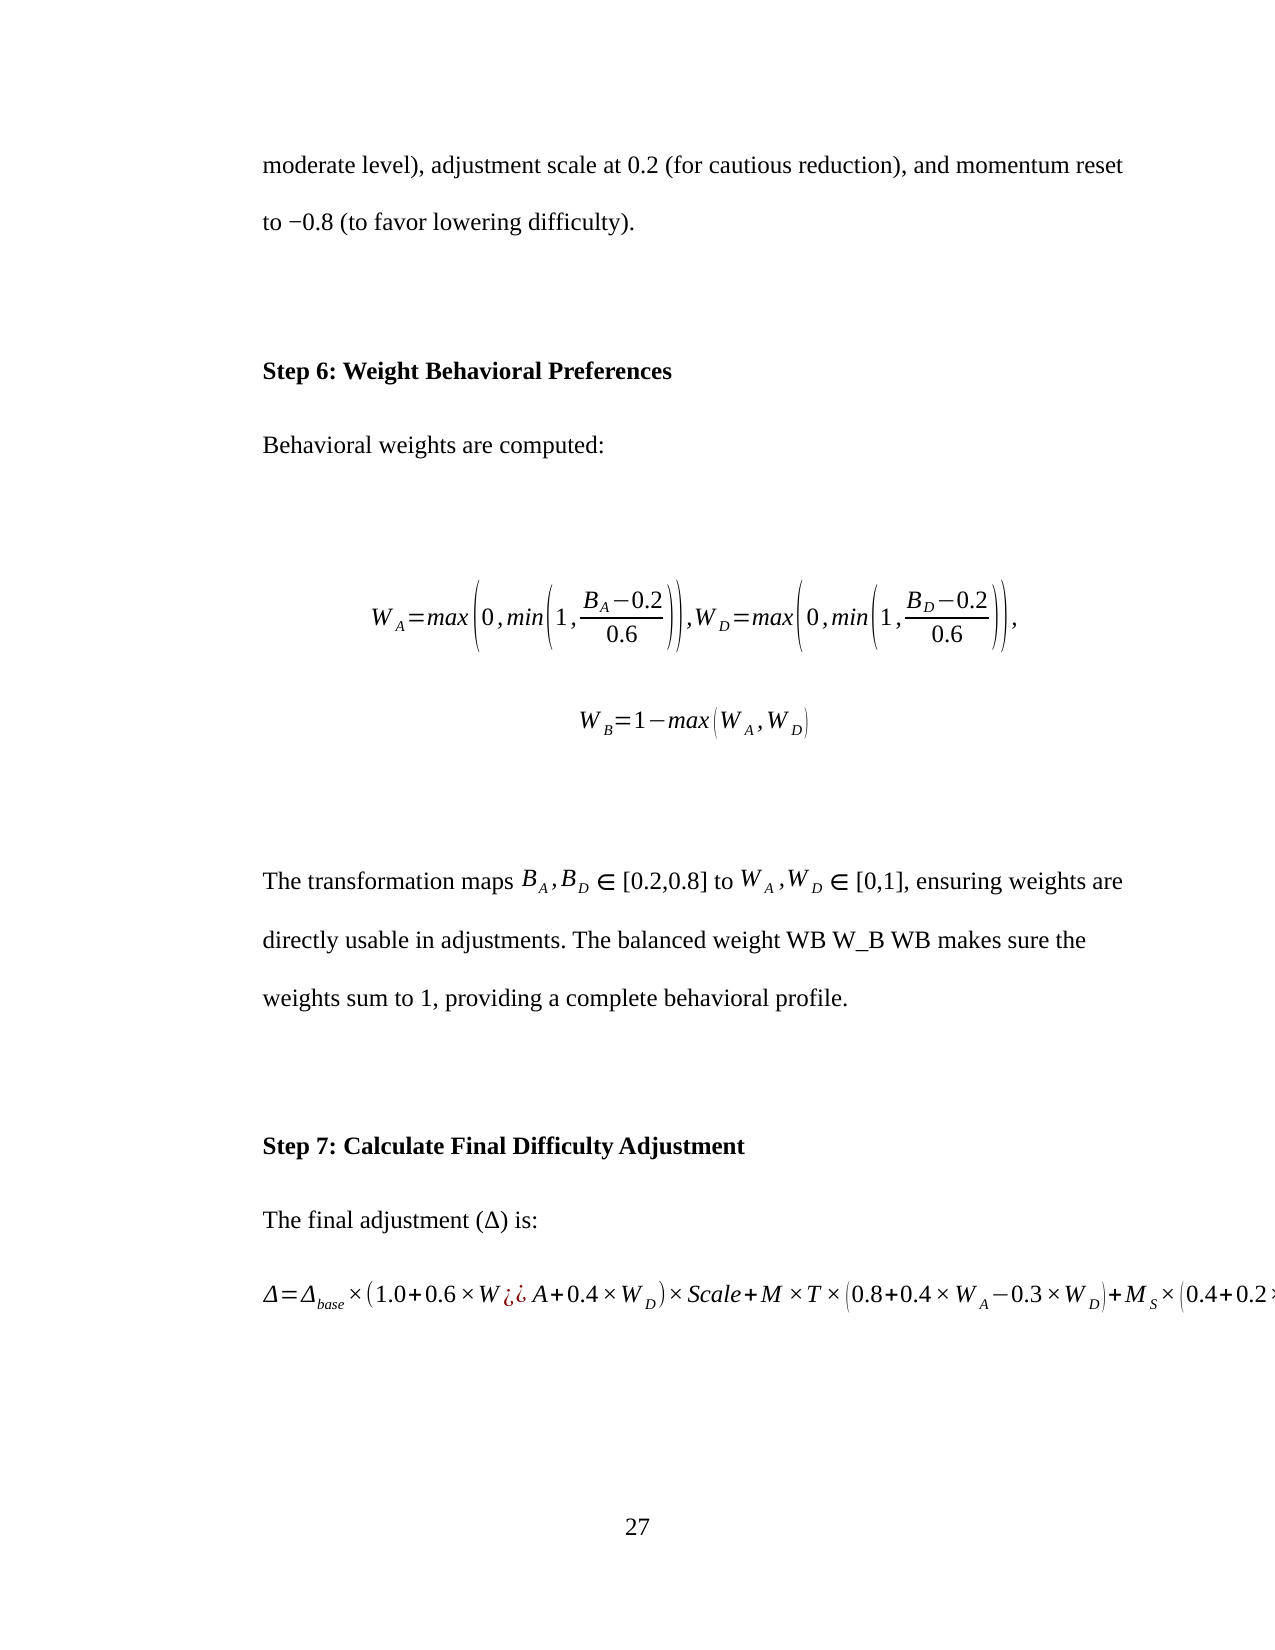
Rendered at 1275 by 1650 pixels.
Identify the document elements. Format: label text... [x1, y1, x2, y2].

text The final adjustment (Δ) is: [262, 1205, 1125, 1234]
list Step 6: Weight Behavioral Preferences [262, 356, 1125, 384]
list Step 7: Calculate Final Difficulty Adjustment [262, 1131, 1125, 1160]
text Behavioral weights are computed: [262, 430, 1125, 459]
text The transformation maps ∈ [0.2,0.8] to ∈ [0,1], ensuring weights are directly usable in adjustments. The balanced weight WB W_B WB​ makes sure the weights sum to 1, providing a complete behavioral profile. [262, 865, 1125, 1012]
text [262, 150, 1125, 236]
